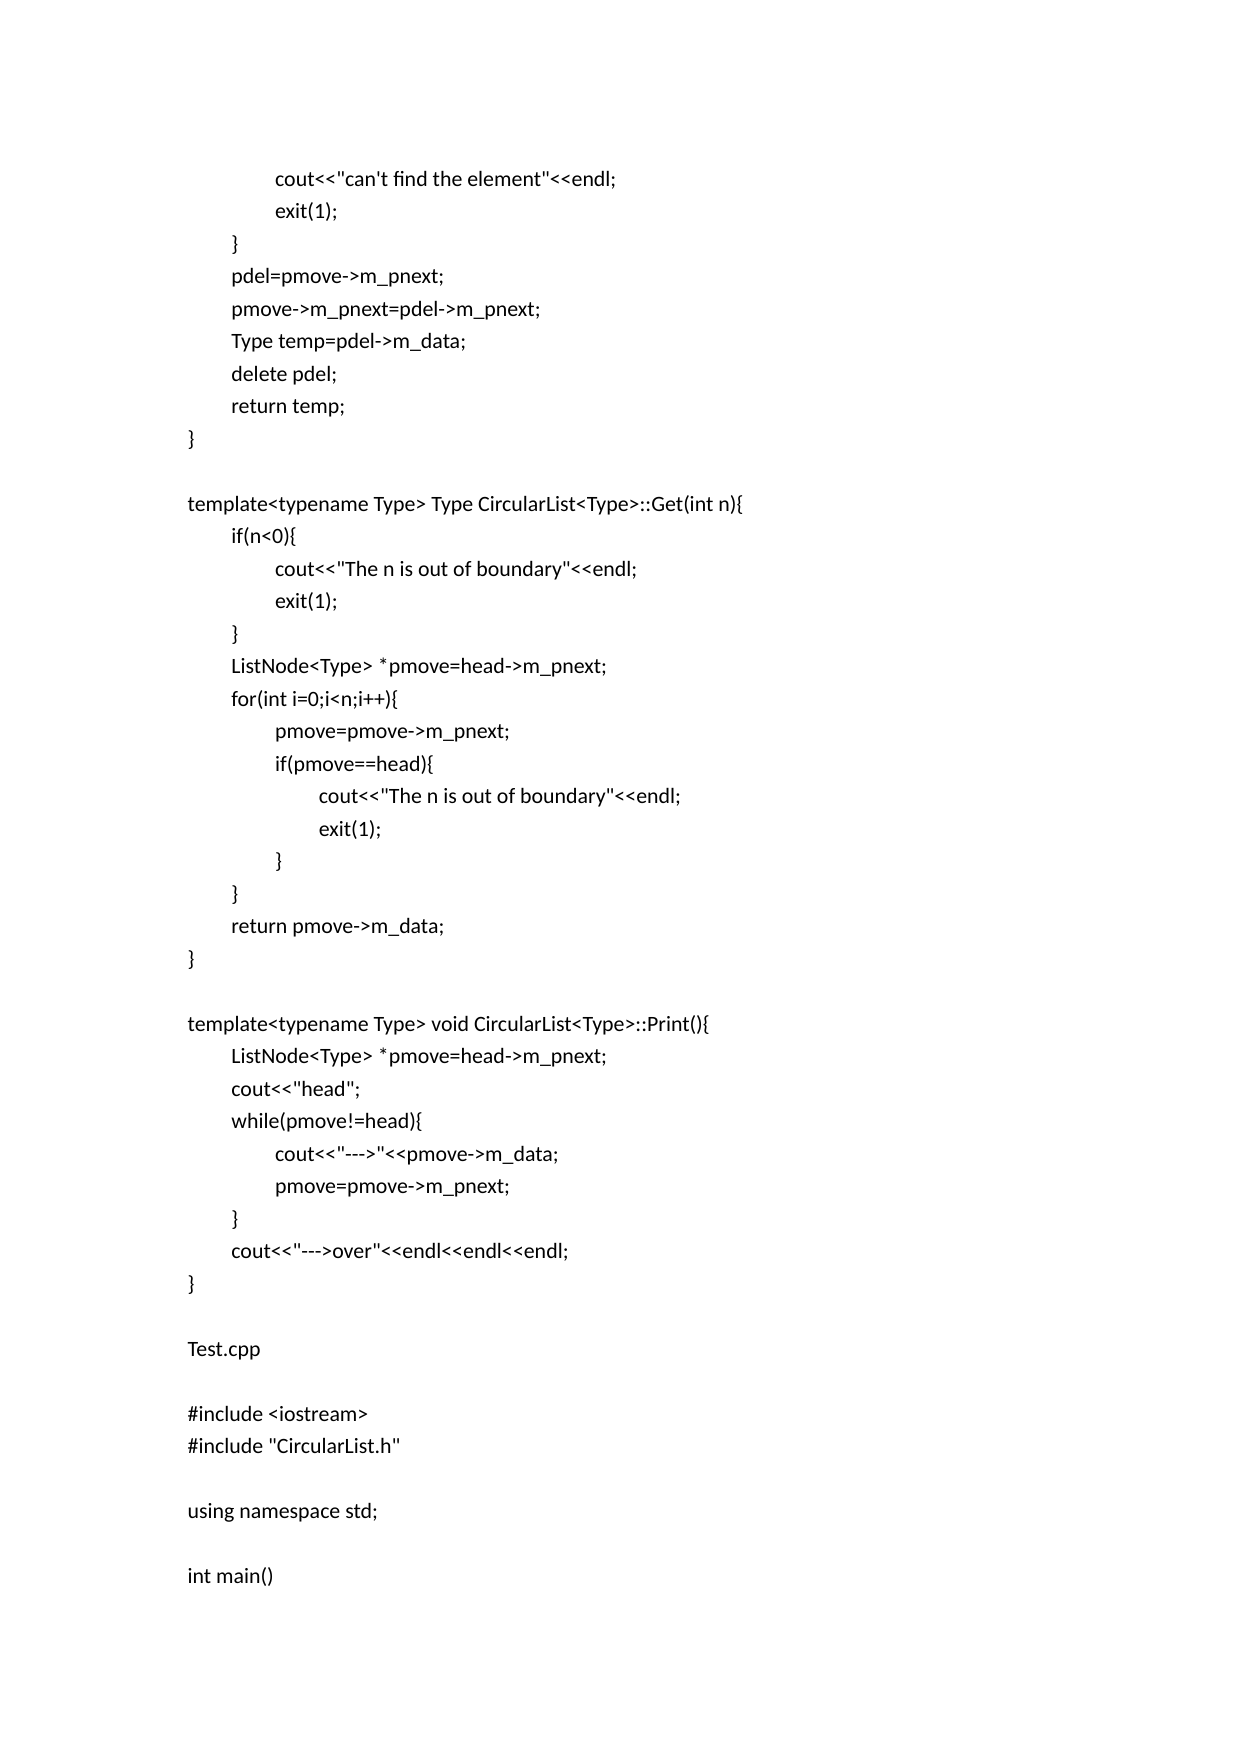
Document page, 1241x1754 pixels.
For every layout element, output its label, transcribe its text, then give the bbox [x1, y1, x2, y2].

text exit(1); [187, 812, 1053, 844]
text delete pdel; [187, 357, 1053, 389]
text while(pmove!=head){ [187, 1104, 1053, 1137]
text using namespace std; [187, 1494, 1053, 1527]
text for(int i=0;i<n;i++){ [187, 682, 1053, 714]
text } [187, 227, 1053, 259]
text cout<<"can't find the element"<<endl; [187, 162, 1053, 194]
text Type temp=pdel->m_data; [187, 324, 1053, 357]
text } [187, 877, 1053, 909]
text } [187, 422, 1053, 454]
text pmove=pmove->m_pnext; [187, 714, 1053, 747]
text ListNode<Type> *pmove=head->m_pnext; [187, 649, 1053, 682]
text pdel=pmove->m_pnext; [187, 259, 1053, 292]
text exit(1); [187, 194, 1053, 227]
text ListNode<Type> *pmove=head->m_pnext; [187, 1039, 1053, 1072]
text exit(1); [187, 584, 1053, 617]
text pmove=pmove->m_pnext; [187, 1169, 1053, 1202]
text Test.cpp [187, 1332, 1053, 1364]
text #include "CircularList.h" [187, 1429, 1053, 1462]
text cout<<"--->over"<<endl<<endl<<endl; [187, 1234, 1053, 1267]
text pmove->m_pnext=pdel->m_pnext; [187, 292, 1053, 324]
text template<typename Type> Type CircularList<Type>::Get(int n){ [187, 487, 1053, 519]
text return pmove->m_data; [187, 909, 1053, 942]
text #include <iostream> [187, 1397, 1053, 1429]
text int main() [187, 1559, 1053, 1592]
text if(n<0){ [187, 519, 1053, 552]
text return temp; [187, 389, 1053, 422]
text if(pmove==head){ [187, 747, 1053, 779]
text } [187, 942, 1053, 974]
text } [187, 1202, 1053, 1234]
text cout<<"--->"<<pmove->m_data; [187, 1137, 1053, 1169]
text } [187, 844, 1053, 877]
text } [187, 1267, 1053, 1299]
text template<typename Type> void CircularList<Type>::Print(){ [187, 1007, 1053, 1039]
text cout<<"The n is out of boundary"<<endl; [187, 779, 1053, 812]
text } [187, 617, 1053, 649]
text cout<<"The n is out of boundary"<<endl; [187, 552, 1053, 584]
text cout<<"head"; [187, 1072, 1053, 1104]
